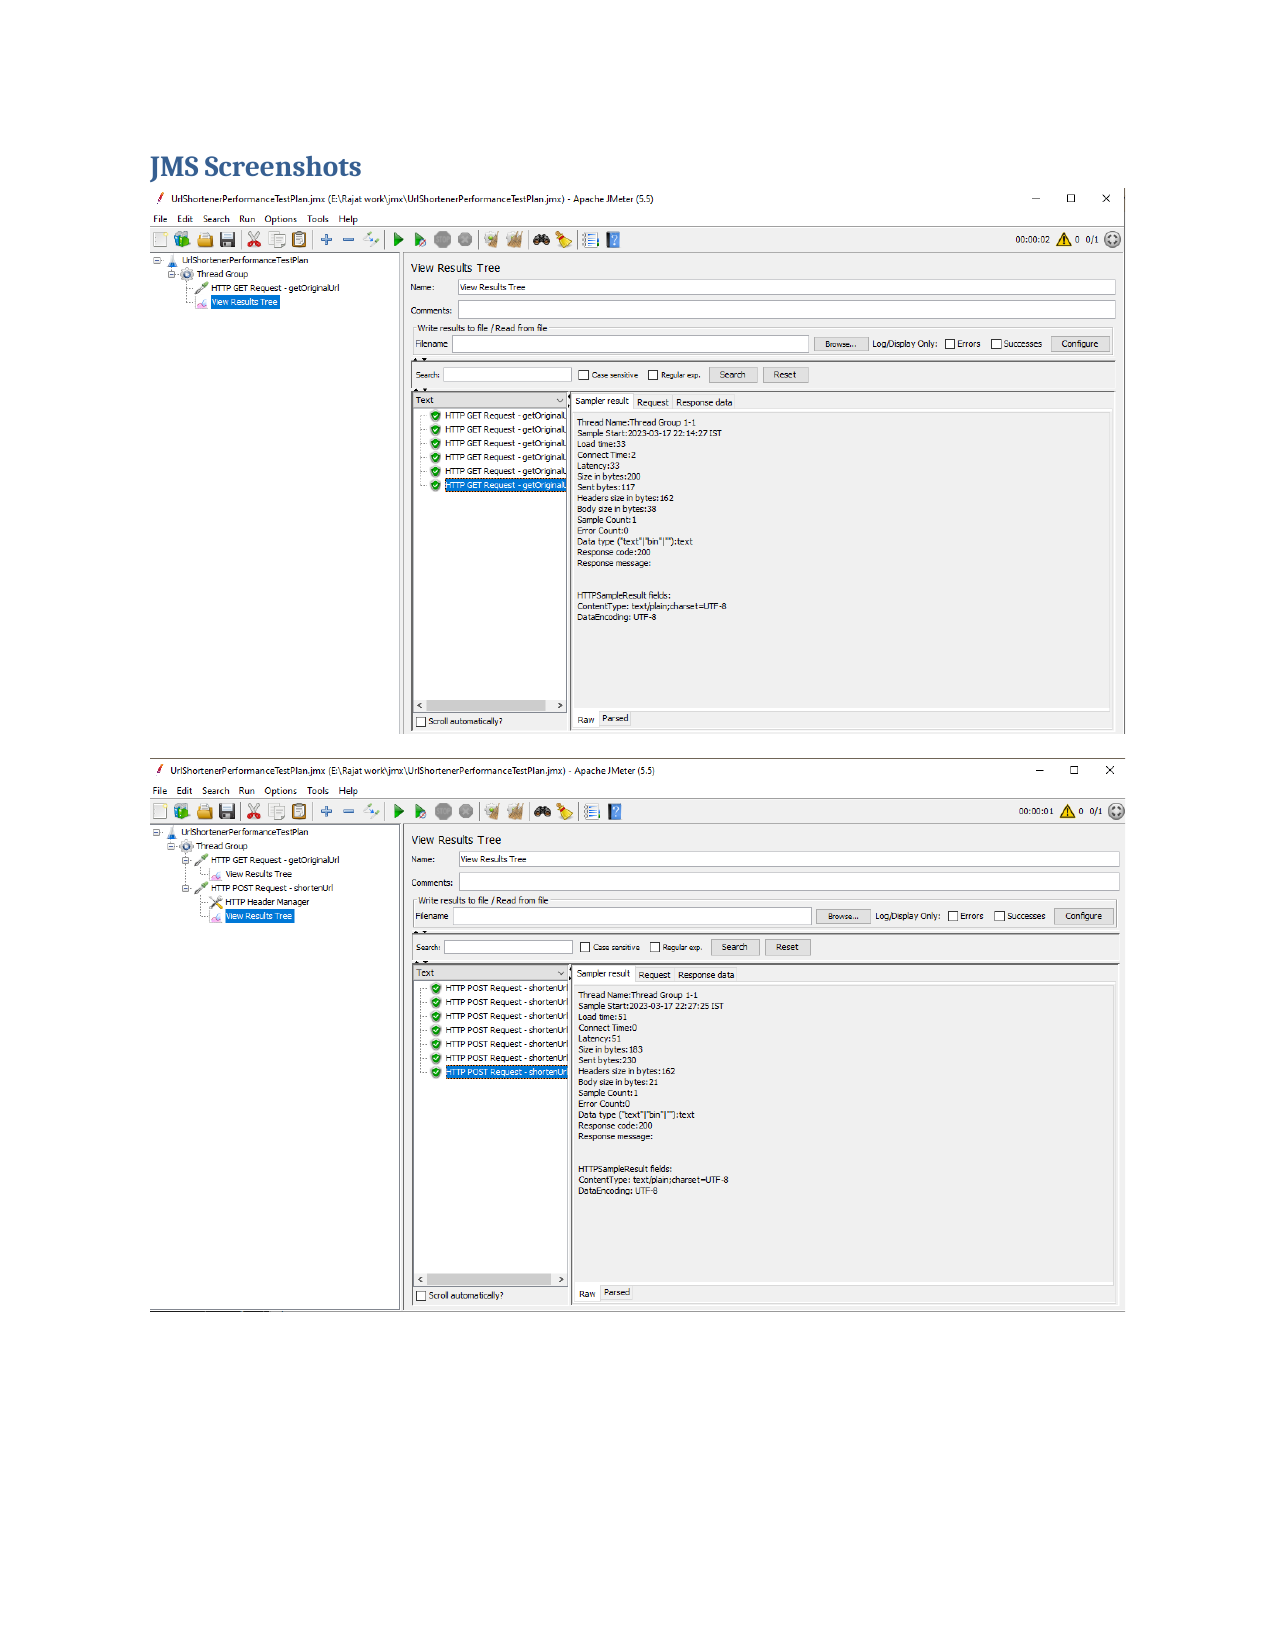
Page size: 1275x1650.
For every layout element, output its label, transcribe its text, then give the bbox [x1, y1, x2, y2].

subtitle JMS Screenshots [150, 150, 1125, 183]
picture [150, 188, 1125, 734]
picture [150, 758, 1125, 1312]
